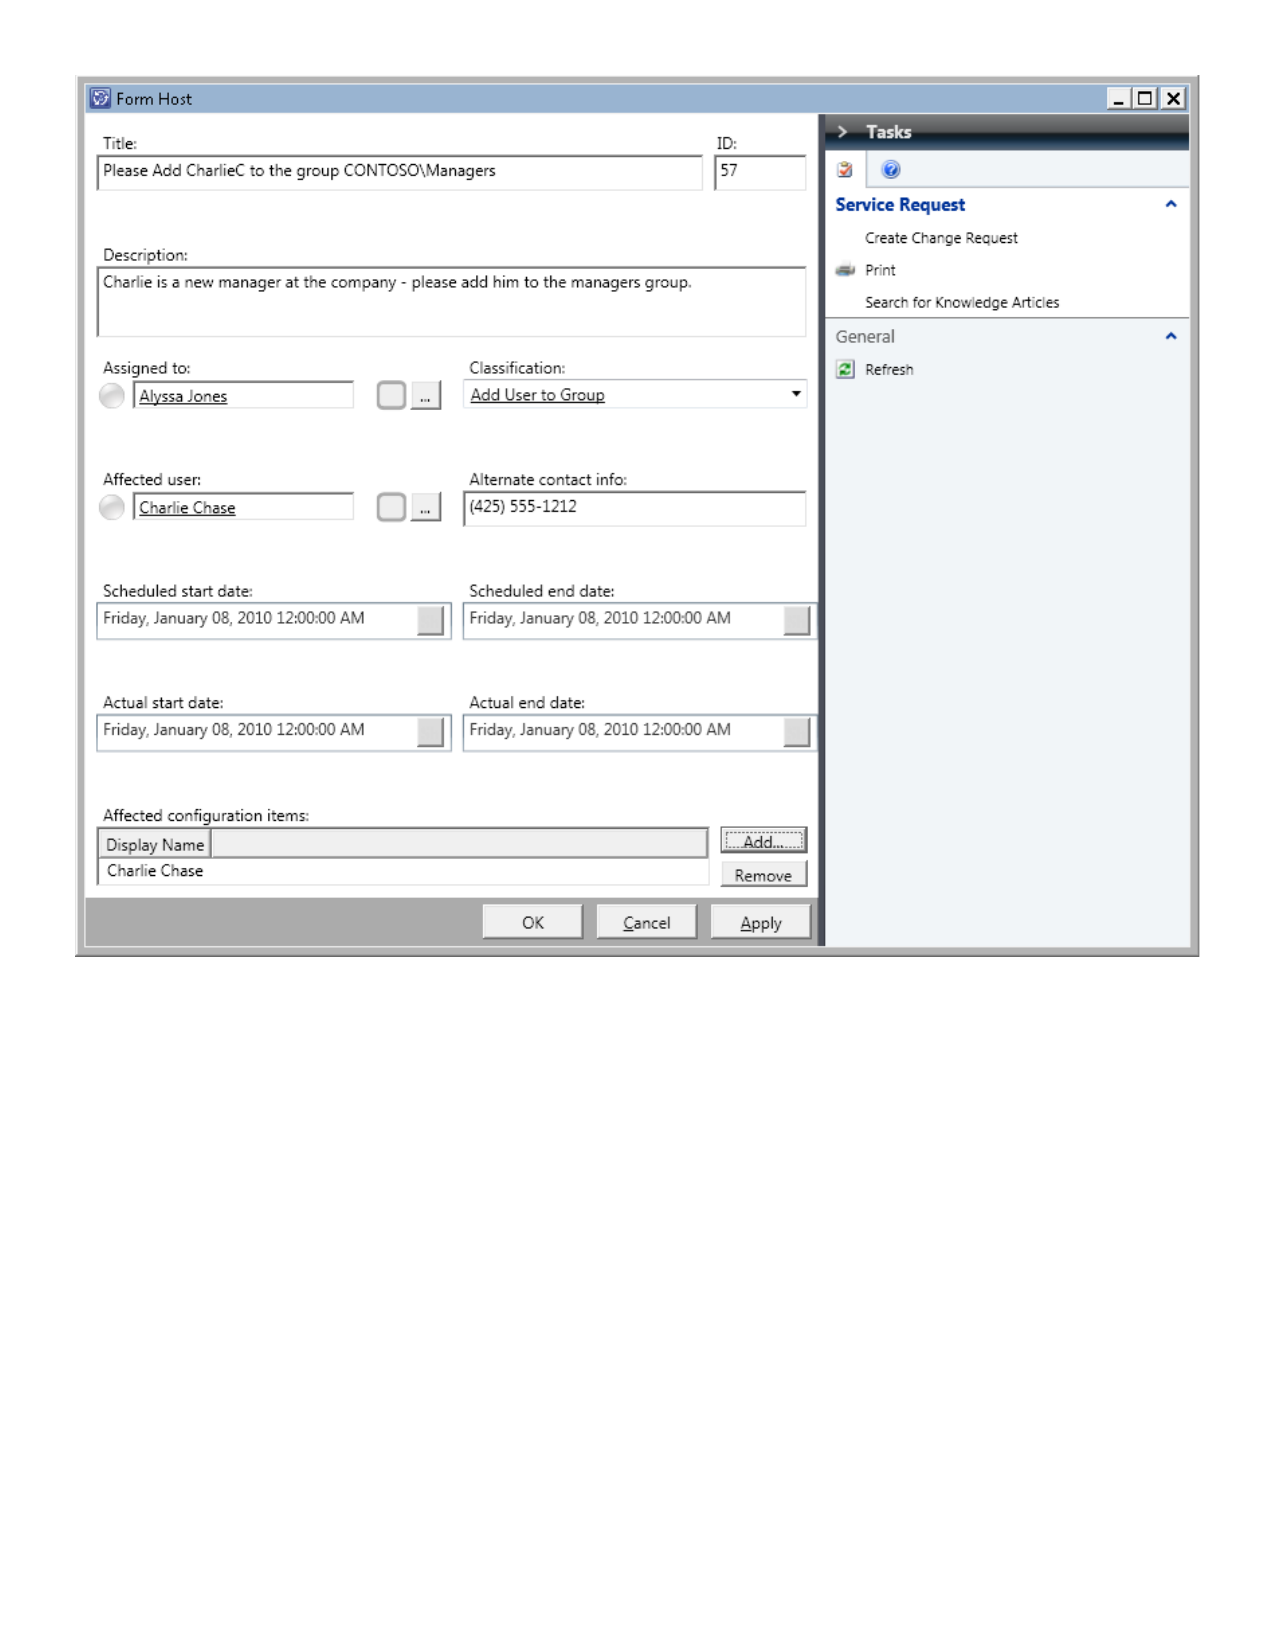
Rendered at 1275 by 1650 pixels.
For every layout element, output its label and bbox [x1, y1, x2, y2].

picture [75, 75, 1200, 957]
